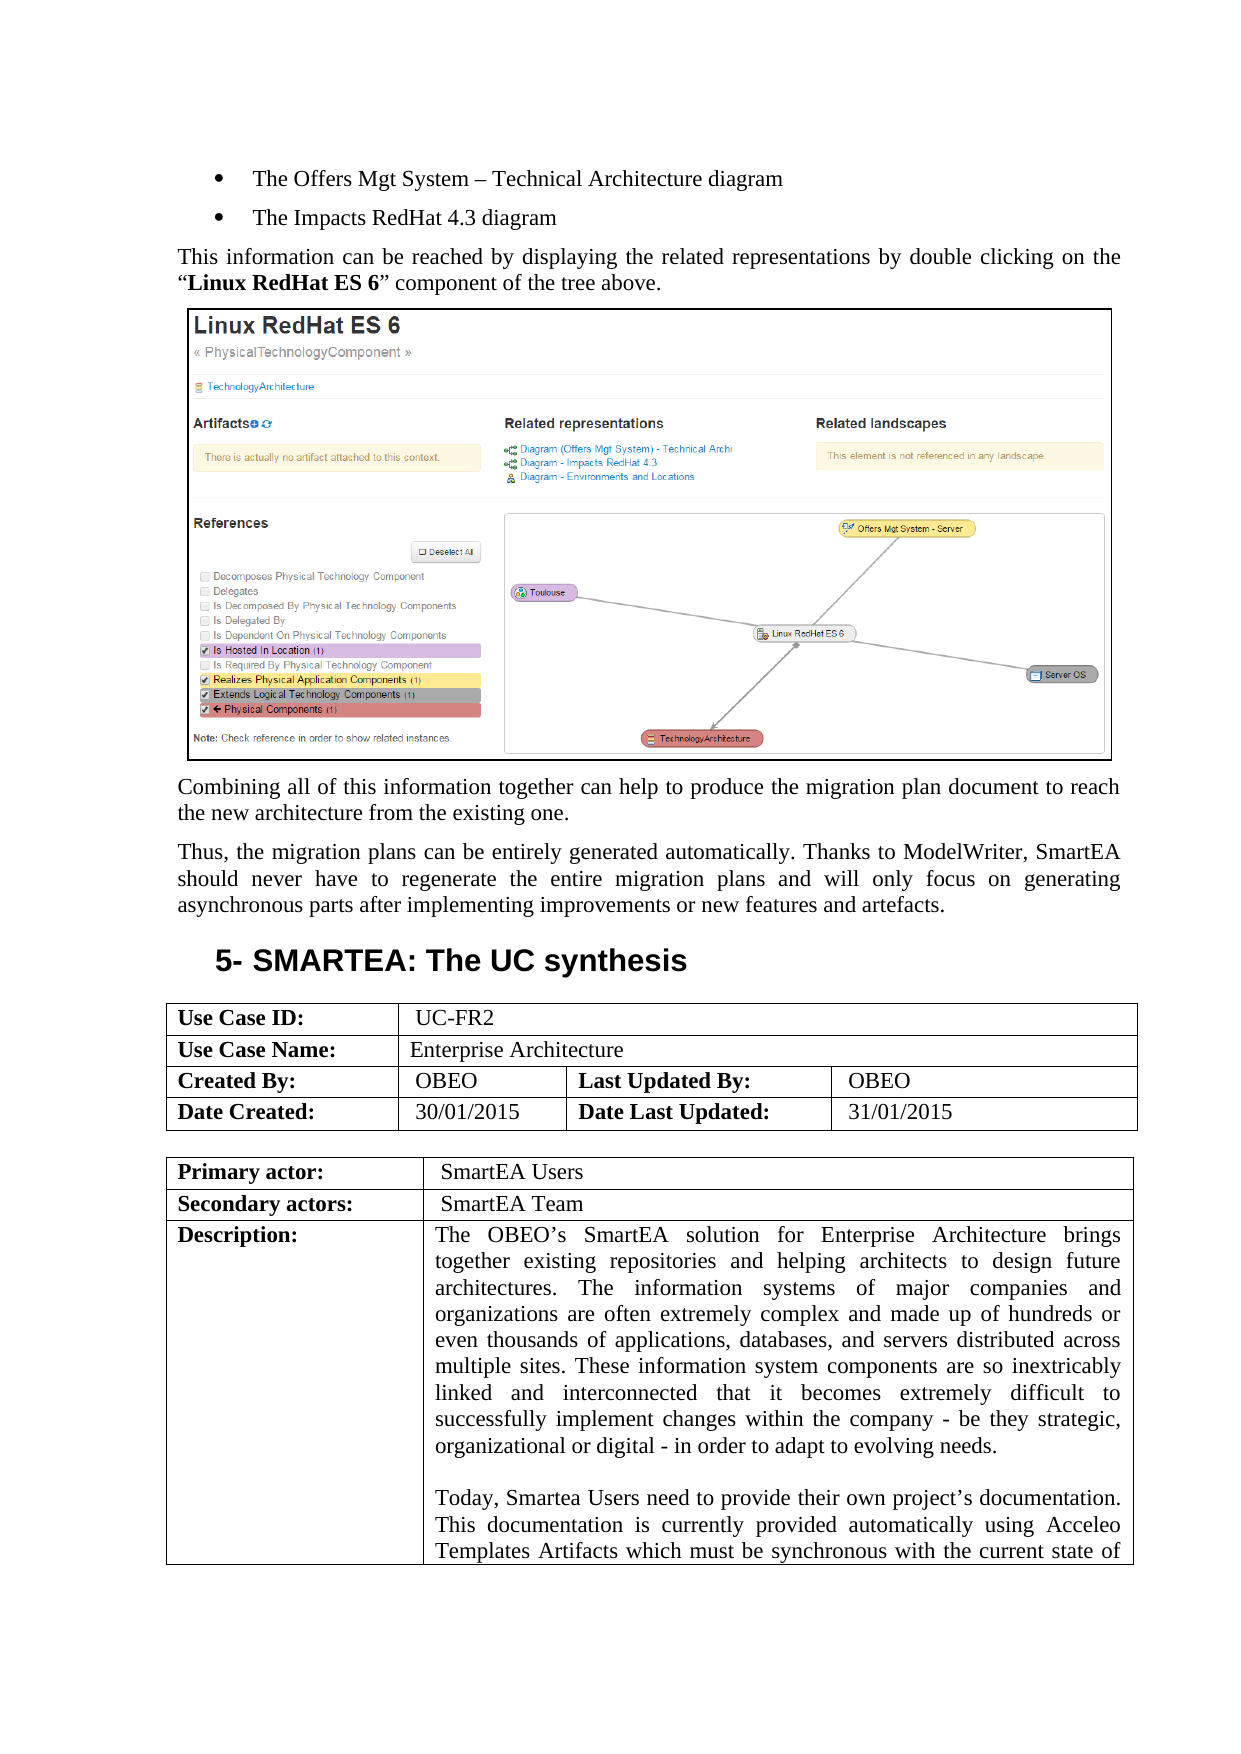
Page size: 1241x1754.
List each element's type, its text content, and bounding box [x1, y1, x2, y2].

table_cell Secondary actors: [167, 1190, 423, 1220]
table_cell 31/01/2015 [832, 1098, 1137, 1130]
table_cell Enterprise Architecture [399, 1036, 1137, 1066]
text This information can be reached by displaying the related representations by double clicking on the “Linux RedHat ES 6” component of the tree above. [177, 243, 1122, 296]
list The Impacts RedHat 4.3 diagram [215, 204, 1122, 231]
subtitle SMARTEA: The UC synthesis [215, 942, 1122, 978]
text Thus, the migration plans can be entirely generated automatically. Thanks to ModelWriter, SmartEA should never have to regenerate the entire migration plans and will only focus on generating asynchronous parts after implementing improvements or new features and artefacts. [177, 838, 1122, 917]
table_cell Date Created: [167, 1098, 398, 1130]
picture [189, 310, 1111, 759]
table_cell Date Last Updated: [567, 1098, 831, 1130]
table_cell SmartEA Team [424, 1190, 1133, 1220]
table_cell Last Updated By: [567, 1067, 831, 1097]
text Combining all of this information together can help to produce the migration plan document to reach the new architecture from the existing one. [177, 773, 1122, 826]
table_cell 30/01/2015 [399, 1098, 566, 1130]
table_cell Created By: [167, 1067, 398, 1097]
table_cell OBEO [832, 1067, 1137, 1097]
table_header Use Case ID: [167, 1004, 398, 1034]
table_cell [424, 1221, 1133, 1563]
table_cell Description: [167, 1221, 423, 1563]
table_cell OBEO [399, 1067, 566, 1097]
list The Offers Mgt System – Technical Architecture diagram [215, 165, 1122, 192]
table_header Primary actor: [167, 1158, 423, 1188]
table_cell Use Case Name: [167, 1036, 398, 1066]
table_header UC-FR2 [399, 1004, 1137, 1034]
table_header SmartEA Users [424, 1158, 1133, 1188]
